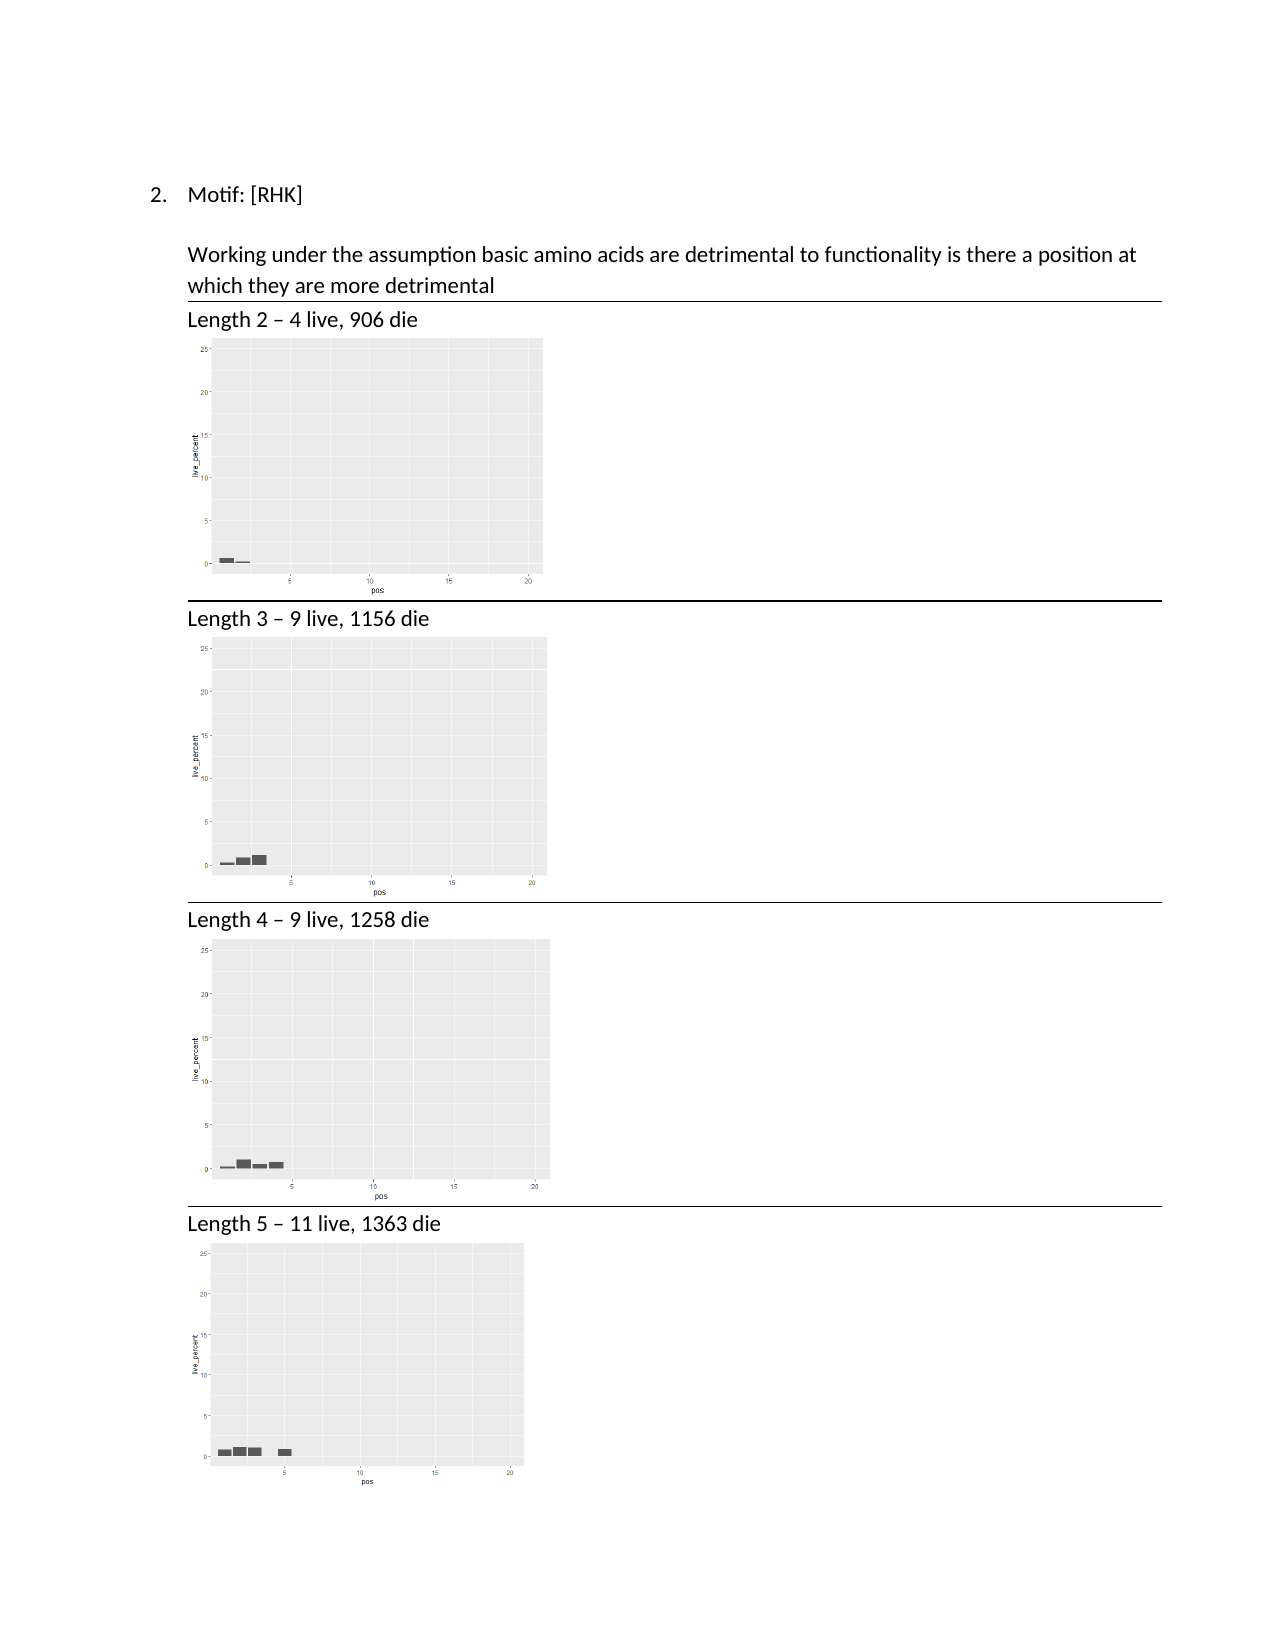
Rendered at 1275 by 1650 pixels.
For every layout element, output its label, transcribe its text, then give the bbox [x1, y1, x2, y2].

picture [187, 935, 554, 1204]
list Motif: [RHK] [150, 180, 1162, 208]
list Working under the assumption basic amino acids are detrimental to functionality is there a position at which they are more detrimental [187, 241, 1162, 302]
list Length 2 – 4 live, 906 die [187, 305, 1162, 333]
picture [187, 335, 547, 598]
list Length 5 – 11 live, 1363 die [187, 1209, 1162, 1238]
list Length 4 – 9 live, 1258 die [187, 906, 1162, 934]
list Length 3 – 9 live, 1156 die [187, 604, 1162, 632]
picture [187, 1239, 528, 1489]
picture [187, 634, 551, 900]
